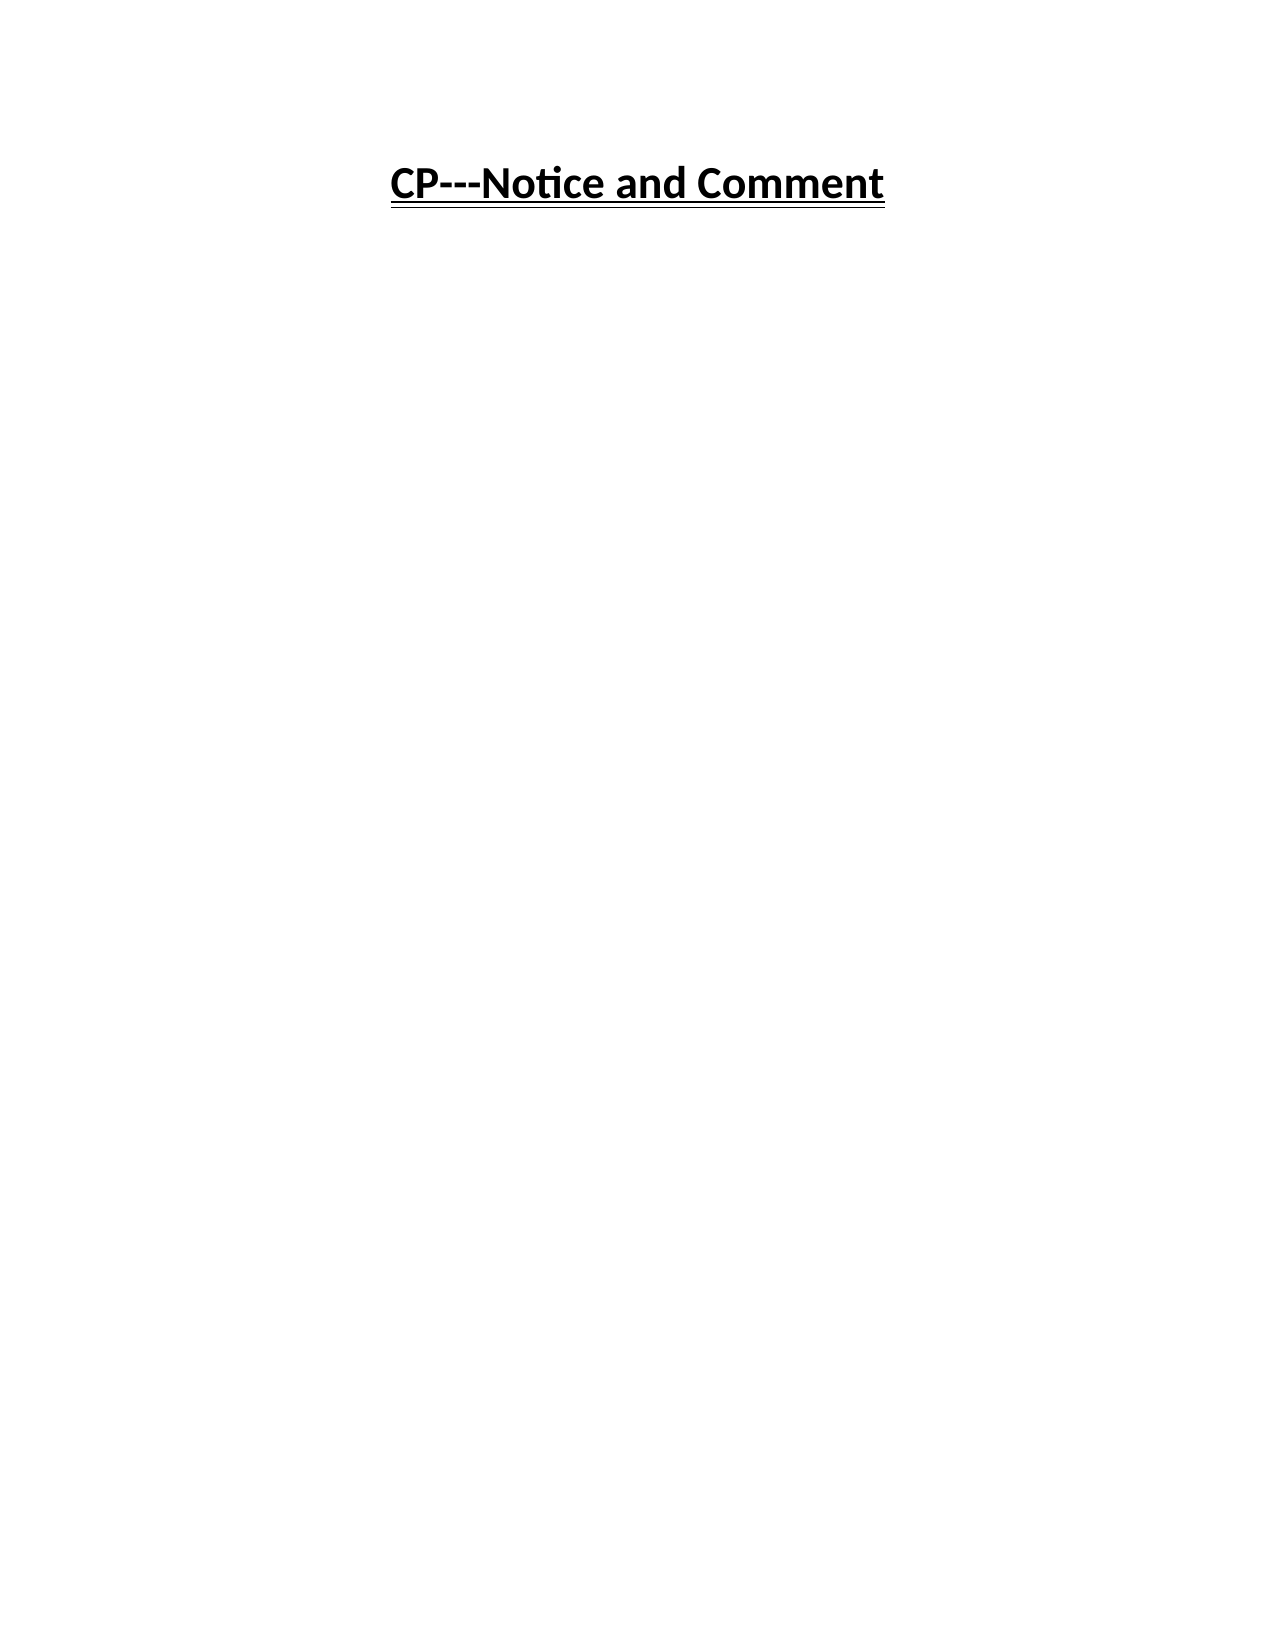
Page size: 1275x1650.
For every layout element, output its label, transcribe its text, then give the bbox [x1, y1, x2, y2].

subtitle CP---Notice and Comment [150, 154, 1125, 210]
